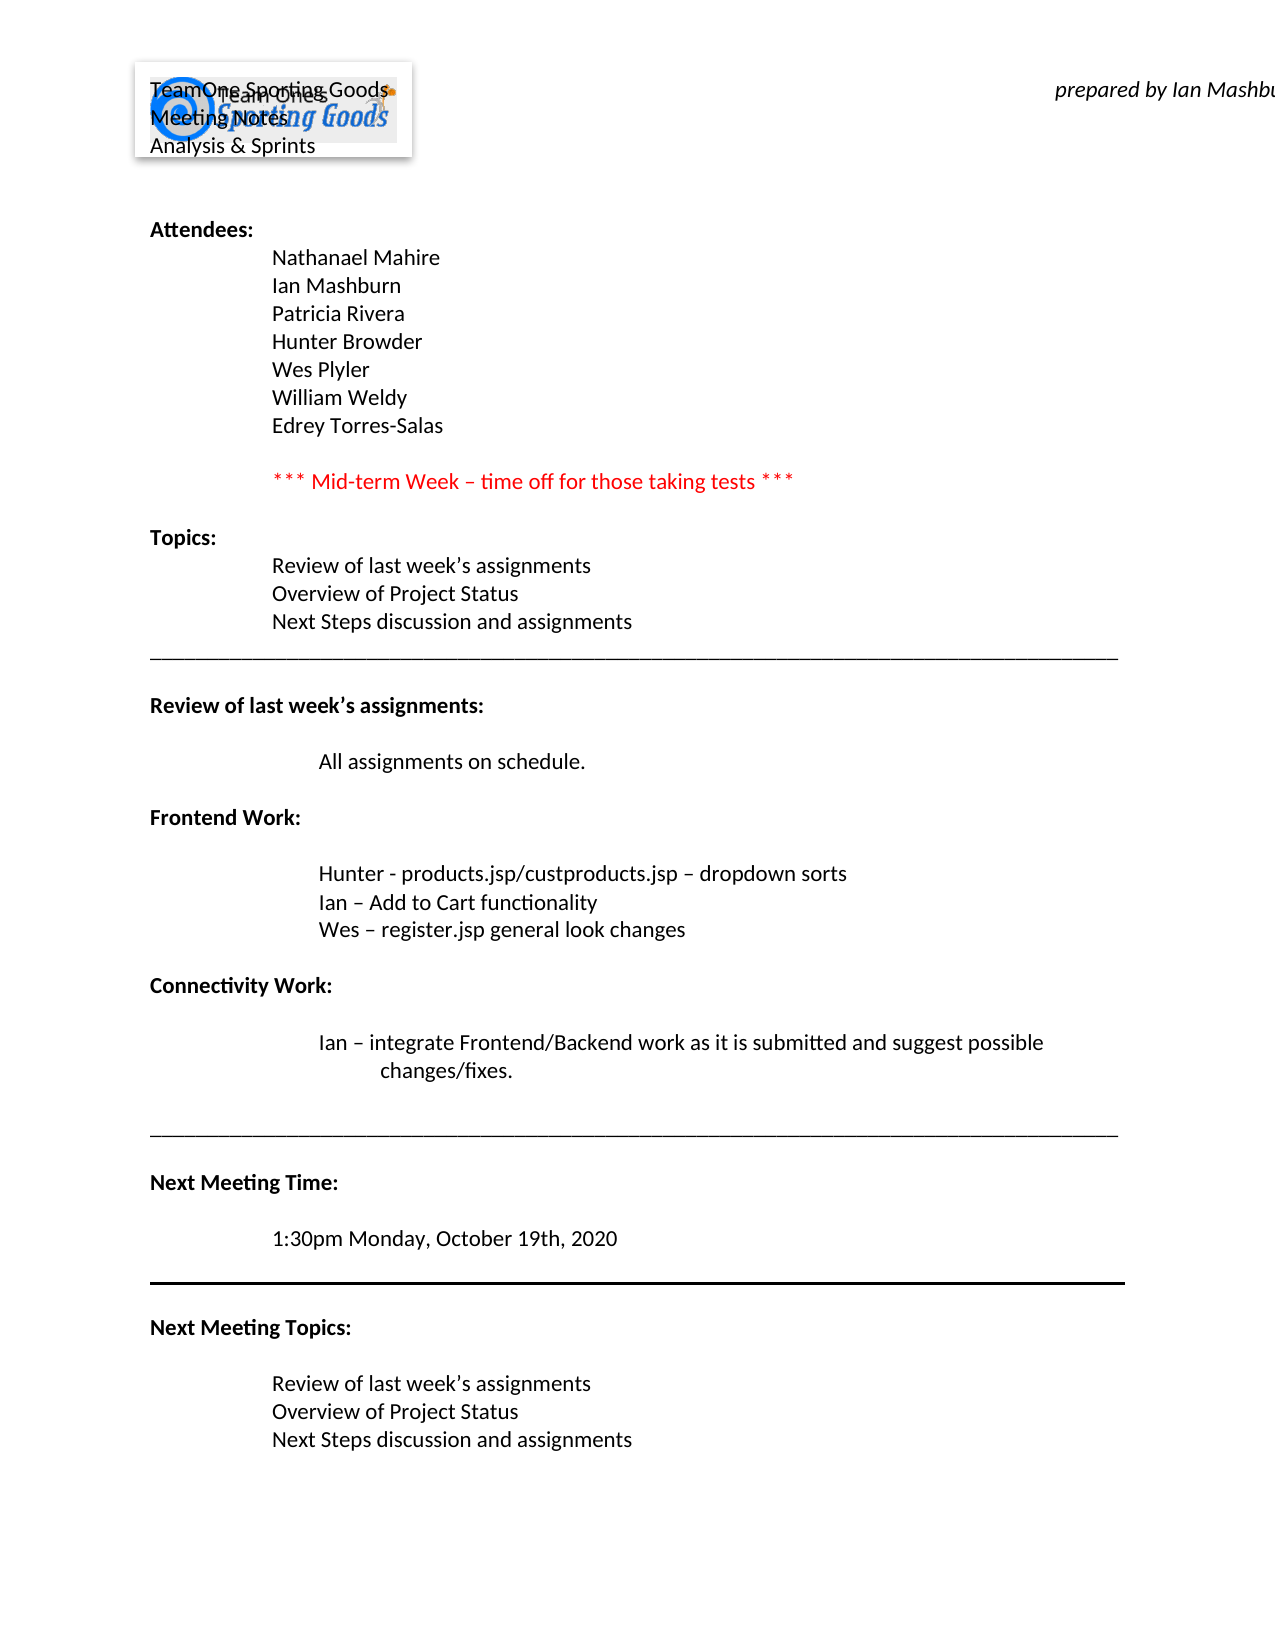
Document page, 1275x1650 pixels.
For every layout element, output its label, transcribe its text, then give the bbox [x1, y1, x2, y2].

text Review of last week’s assignments [150, 551, 1125, 579]
text Frontend Work: [150, 803, 1125, 832]
text Hunter - products.jsp/custproducts.jsp – dropdown sorts [150, 859, 1125, 888]
text Next Steps discussion and assignments [150, 607, 1125, 635]
text Next Steps discussion and assignments [150, 1425, 1125, 1453]
text 1:30pm Monday, October 19th, 2020 [150, 1224, 1125, 1252]
text Topics: [150, 523, 1125, 551]
text William Weldy [150, 383, 1125, 411]
text All assignments on schedule. [150, 747, 1125, 776]
text Attendees: [150, 215, 1125, 243]
text Connectivity Work: [150, 972, 1125, 1000]
text Ian – integrate Frontend/Backend work as it is submitted and suggest possible [150, 1028, 1125, 1056]
text Review of last week’s assignments [150, 1369, 1125, 1397]
text *** Mid-term Week – time off for those taking tests *** [150, 467, 1125, 495]
text Edrey Torres-Salas [150, 411, 1125, 439]
text Nathanael Mahire [150, 243, 1125, 271]
text Overview of Project Status [150, 579, 1125, 607]
text changes/fixes. [150, 1056, 1125, 1084]
picture [150, 77, 397, 143]
text Patricia Rivera [150, 299, 1125, 327]
text Hunter Browder [150, 327, 1125, 355]
text Review of last week’s assignments: [150, 691, 1125, 719]
text Wes – register.jsp general look changes [150, 916, 1125, 944]
text Ian – Add to Cart functionality [150, 888, 1125, 916]
text Next Meeting Topics: [150, 1313, 1125, 1341]
text Ian Mashburn [150, 271, 1125, 299]
text _____________________________________________________________________________________ [150, 1112, 1125, 1140]
text Wes Plyler [150, 355, 1125, 383]
text Next Meeting Time: [150, 1168, 1125, 1196]
text Overview of Project Status [150, 1397, 1125, 1425]
text _____________________________________________________________________________________ [150, 635, 1125, 663]
